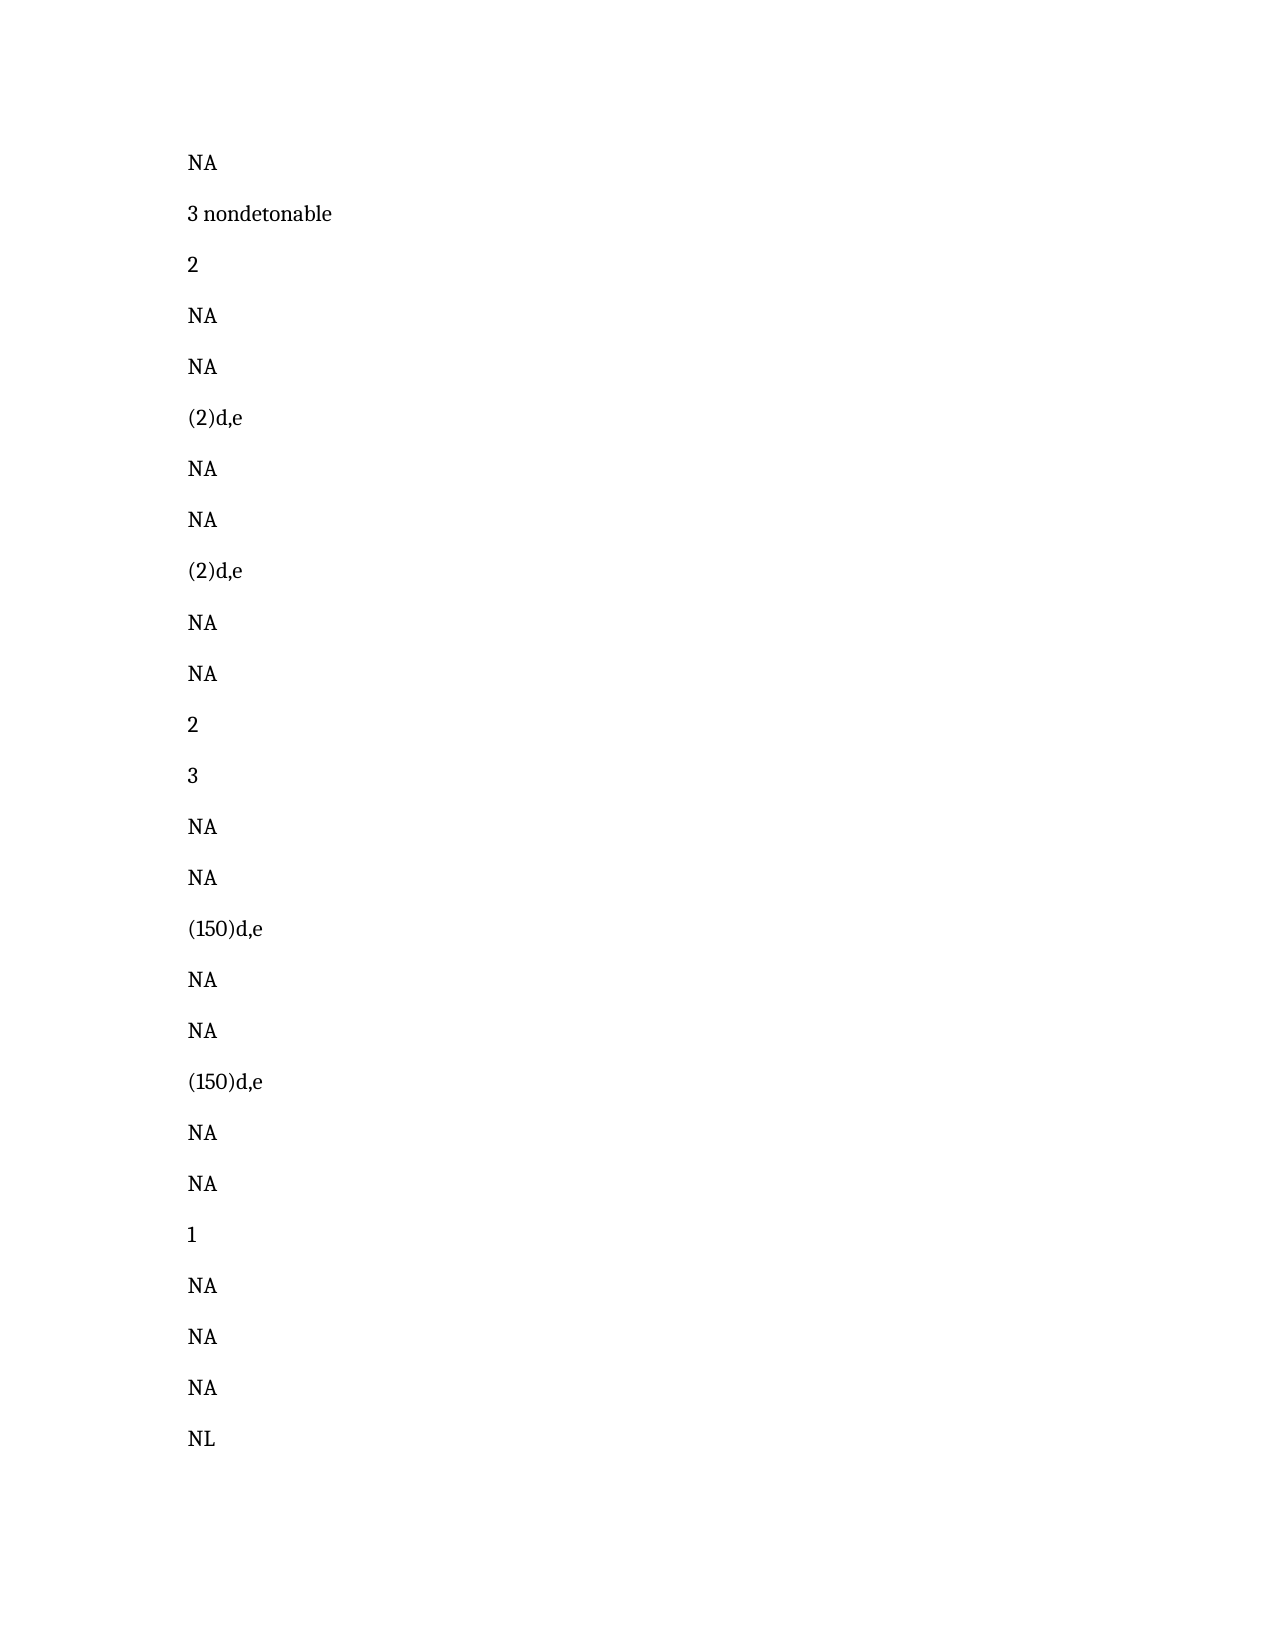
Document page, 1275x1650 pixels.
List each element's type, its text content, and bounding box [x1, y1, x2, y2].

text NA [187, 967, 1087, 993]
text NA [187, 303, 1087, 329]
text NA [187, 1375, 1087, 1401]
text (2)d,e [187, 405, 1087, 432]
text NA [187, 1324, 1087, 1350]
text 3 [187, 762, 1087, 789]
text NA [187, 354, 1087, 381]
text (150)d,e [187, 1069, 1087, 1095]
text 1 [187, 1222, 1087, 1248]
text (2)d,e [187, 558, 1087, 585]
text 2 [187, 711, 1087, 738]
text 2 [187, 252, 1087, 278]
text NA [187, 1120, 1087, 1146]
text NA [187, 813, 1087, 840]
text NA [187, 150, 1087, 176]
text 3 nondetonable [187, 201, 1087, 227]
text (150)d,e [187, 916, 1087, 942]
text NA [187, 864, 1087, 891]
text NA [187, 1273, 1087, 1299]
text NA [187, 456, 1087, 483]
text NA [187, 1171, 1087, 1197]
text NL [187, 1426, 1087, 1452]
text NA [187, 1018, 1087, 1044]
text NA [187, 609, 1087, 636]
text NA [187, 660, 1087, 687]
text NA [187, 507, 1087, 534]
